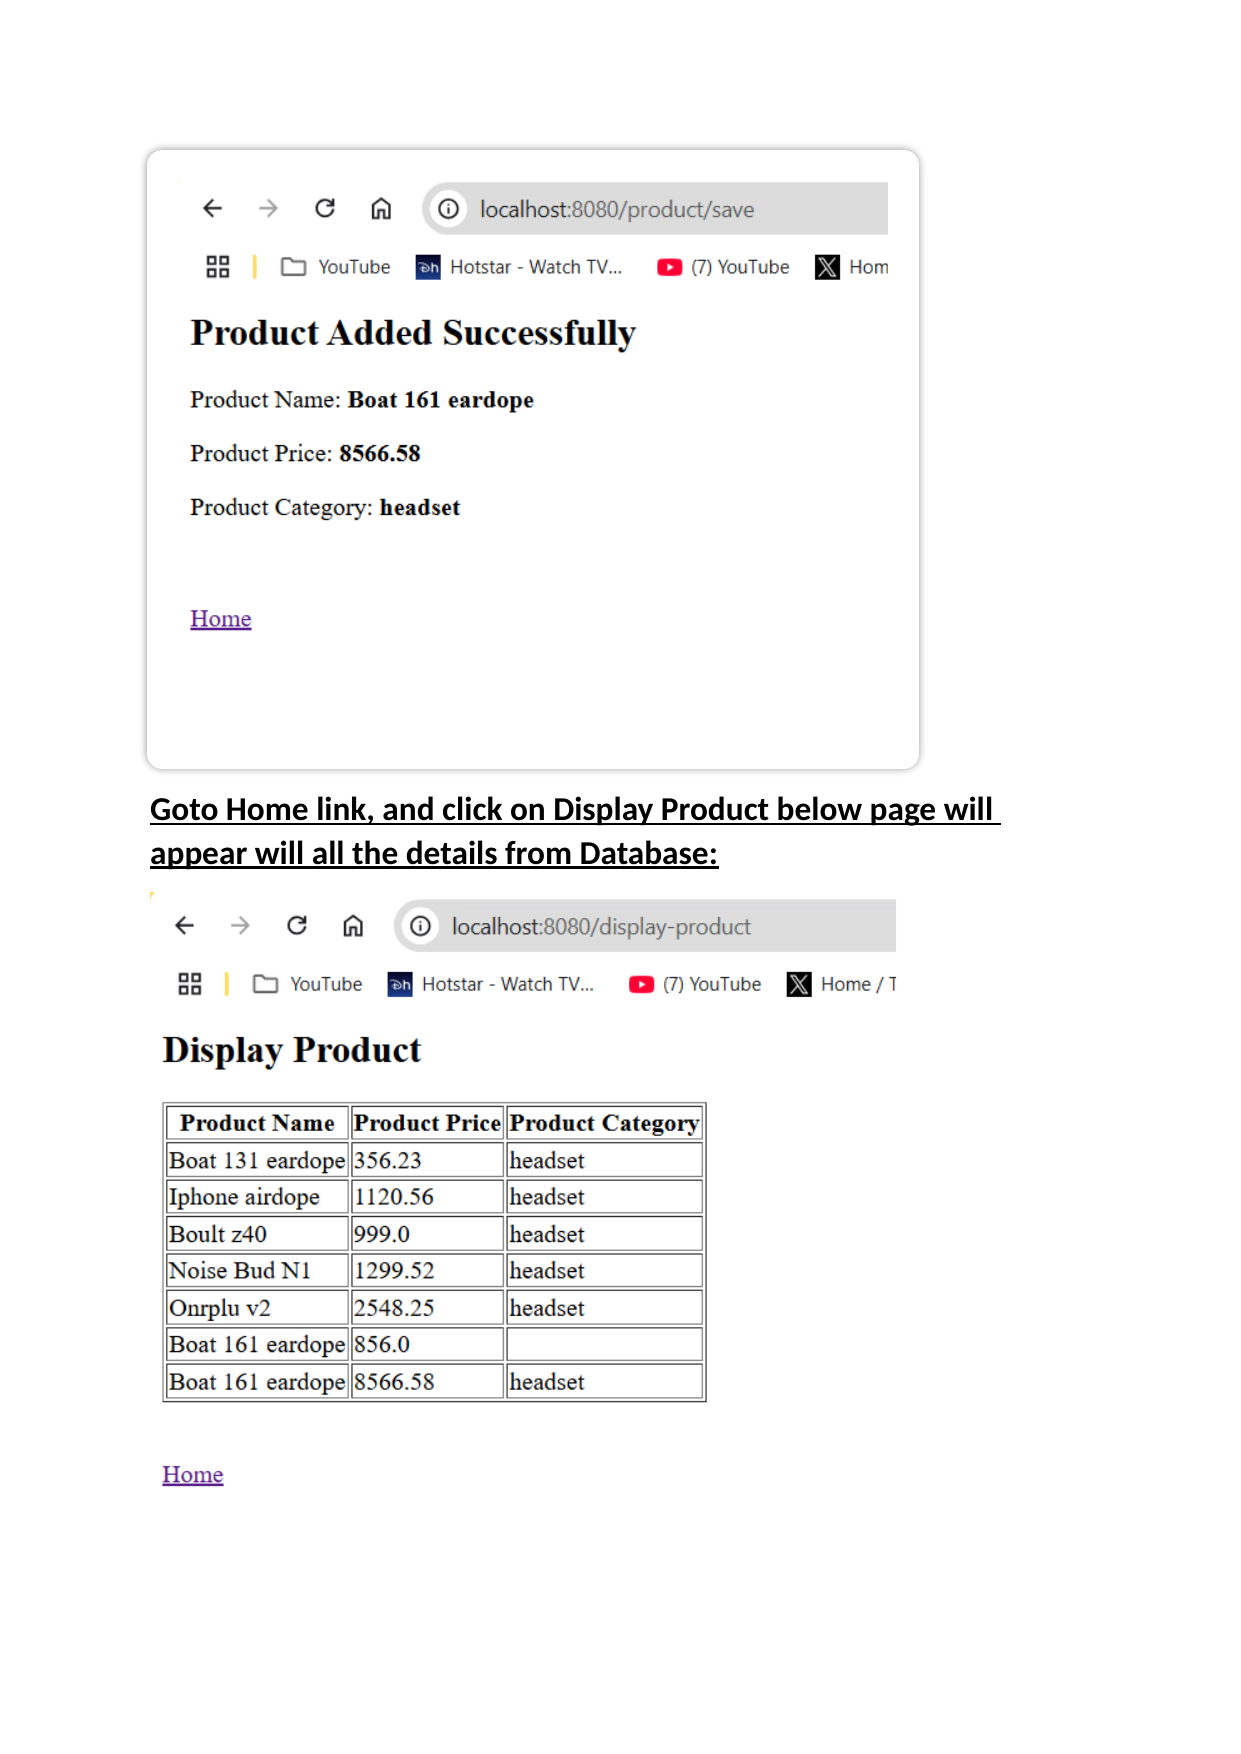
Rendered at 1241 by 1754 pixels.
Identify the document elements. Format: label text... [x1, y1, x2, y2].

picture [178, 181, 888, 738]
text Goto Home link, and click on Display Product below page will appear will all the details from Database: [150, 788, 1090, 872]
picture [150, 892, 897, 1555]
